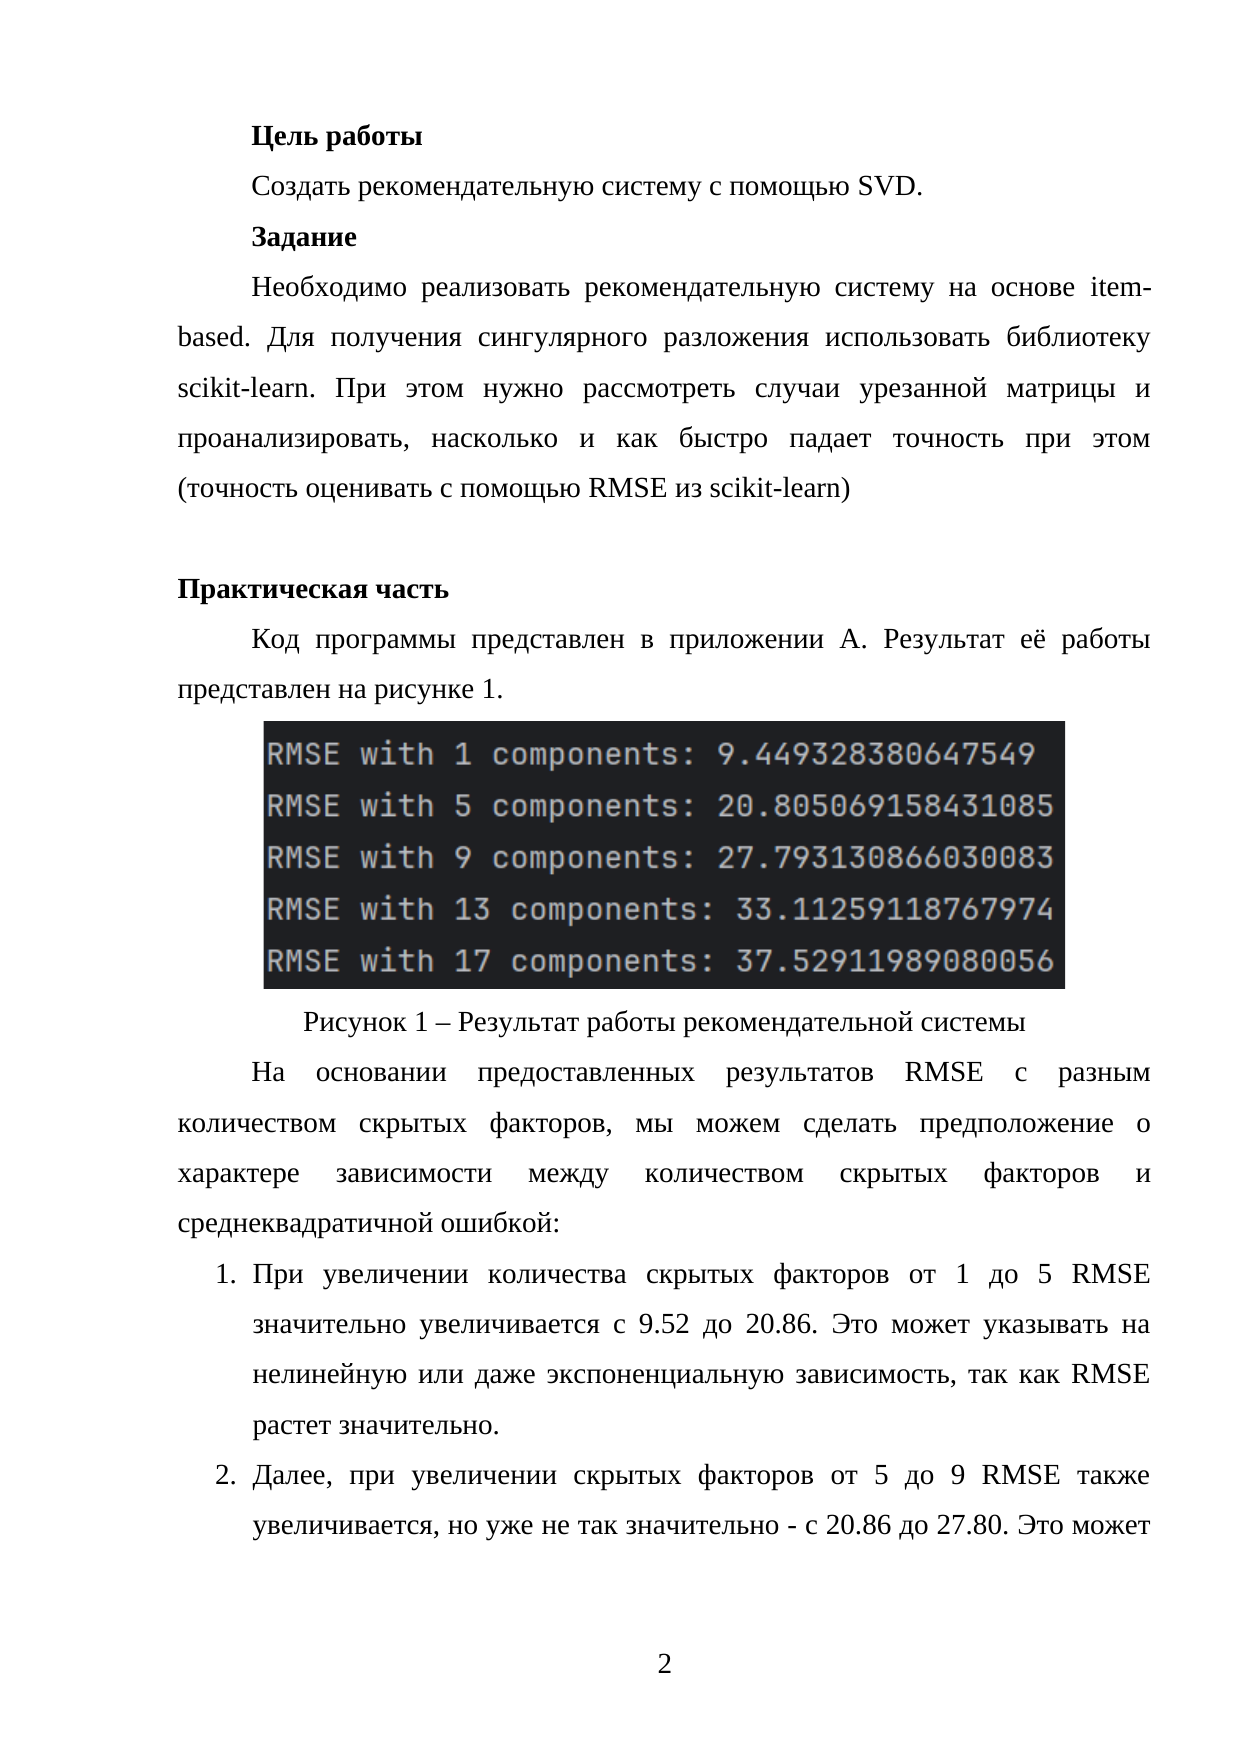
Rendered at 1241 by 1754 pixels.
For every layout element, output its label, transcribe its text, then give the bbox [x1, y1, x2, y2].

text Цель работы [177, 118, 1152, 152]
text Необходимо реализовать рекомендательную систему на основе item-based. Для получения сингулярного разложения использовать библиотеку scikit-learn. При этом нужно рассмотреть случаи урезанной матрицы и проанализировать, насколько и как быстро падает точность при этом (точность оценивать с помощью RMSE из scikit-learn) [177, 269, 1152, 504]
text Задание [177, 219, 1152, 252]
text Рисунок 1 – Результат работы рекомендательной системы [177, 1004, 1152, 1038]
list При увеличении количества скрытых факторов от 1 до 5 RMSE значительно увеличивается с 9.52 до 20.86. Это может указывать на нелинейную или даже экспоненциальную зависимость, так как RMSE растет значительно. [215, 1256, 1152, 1440]
text Создать рекомендательную систему с помощью SVD. [177, 168, 1152, 202]
picture [263, 721, 1066, 989]
text Практическая часть [177, 571, 1152, 604]
text Код программы представлен в приложении А. Результат её работы представлен на рисунке 1. [177, 621, 1152, 705]
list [215, 1457, 1152, 1541]
text На основании предоставленных результатов RMSE с разным количеством скрытых факторов, мы можем сделать предположение о характере зависимости между количеством скрытых факторов и среднеквадратичной ошибкой: [177, 1054, 1152, 1239]
